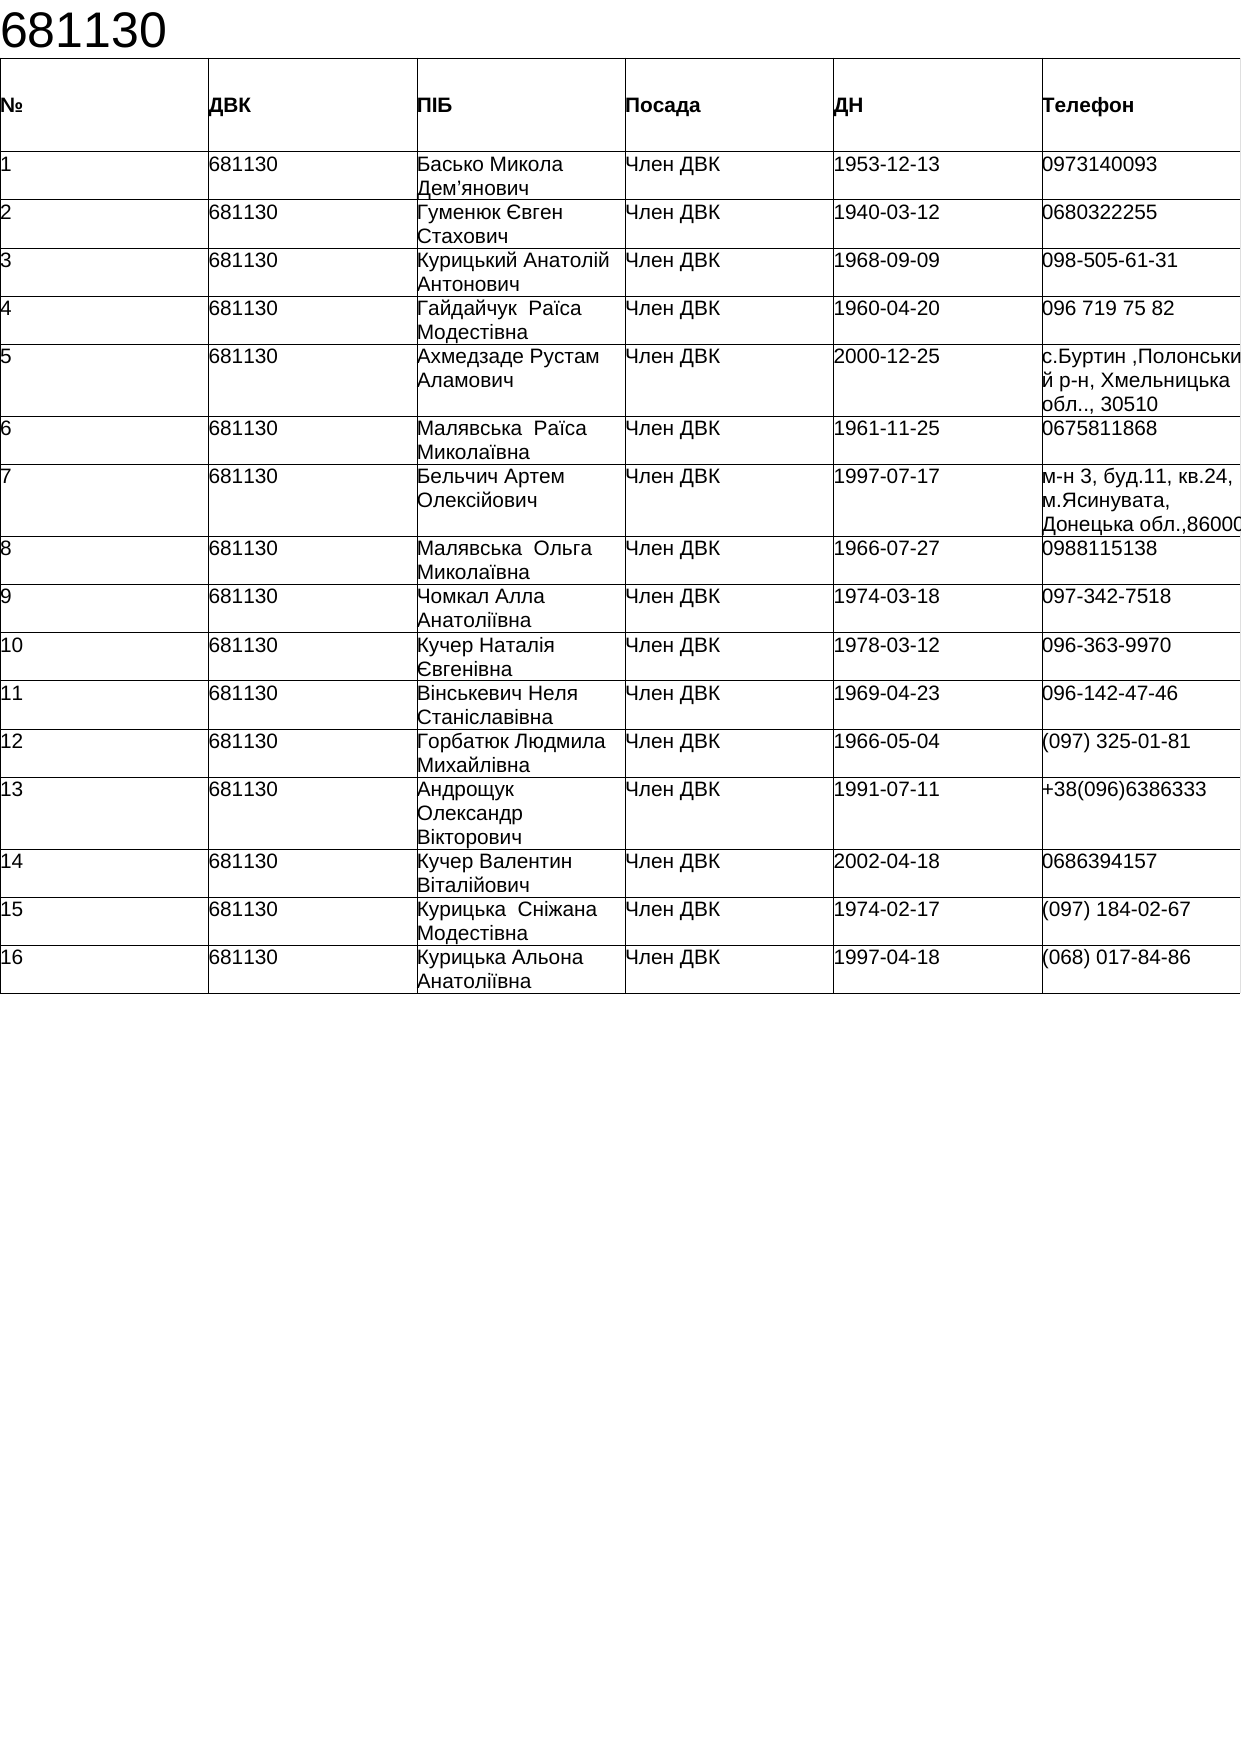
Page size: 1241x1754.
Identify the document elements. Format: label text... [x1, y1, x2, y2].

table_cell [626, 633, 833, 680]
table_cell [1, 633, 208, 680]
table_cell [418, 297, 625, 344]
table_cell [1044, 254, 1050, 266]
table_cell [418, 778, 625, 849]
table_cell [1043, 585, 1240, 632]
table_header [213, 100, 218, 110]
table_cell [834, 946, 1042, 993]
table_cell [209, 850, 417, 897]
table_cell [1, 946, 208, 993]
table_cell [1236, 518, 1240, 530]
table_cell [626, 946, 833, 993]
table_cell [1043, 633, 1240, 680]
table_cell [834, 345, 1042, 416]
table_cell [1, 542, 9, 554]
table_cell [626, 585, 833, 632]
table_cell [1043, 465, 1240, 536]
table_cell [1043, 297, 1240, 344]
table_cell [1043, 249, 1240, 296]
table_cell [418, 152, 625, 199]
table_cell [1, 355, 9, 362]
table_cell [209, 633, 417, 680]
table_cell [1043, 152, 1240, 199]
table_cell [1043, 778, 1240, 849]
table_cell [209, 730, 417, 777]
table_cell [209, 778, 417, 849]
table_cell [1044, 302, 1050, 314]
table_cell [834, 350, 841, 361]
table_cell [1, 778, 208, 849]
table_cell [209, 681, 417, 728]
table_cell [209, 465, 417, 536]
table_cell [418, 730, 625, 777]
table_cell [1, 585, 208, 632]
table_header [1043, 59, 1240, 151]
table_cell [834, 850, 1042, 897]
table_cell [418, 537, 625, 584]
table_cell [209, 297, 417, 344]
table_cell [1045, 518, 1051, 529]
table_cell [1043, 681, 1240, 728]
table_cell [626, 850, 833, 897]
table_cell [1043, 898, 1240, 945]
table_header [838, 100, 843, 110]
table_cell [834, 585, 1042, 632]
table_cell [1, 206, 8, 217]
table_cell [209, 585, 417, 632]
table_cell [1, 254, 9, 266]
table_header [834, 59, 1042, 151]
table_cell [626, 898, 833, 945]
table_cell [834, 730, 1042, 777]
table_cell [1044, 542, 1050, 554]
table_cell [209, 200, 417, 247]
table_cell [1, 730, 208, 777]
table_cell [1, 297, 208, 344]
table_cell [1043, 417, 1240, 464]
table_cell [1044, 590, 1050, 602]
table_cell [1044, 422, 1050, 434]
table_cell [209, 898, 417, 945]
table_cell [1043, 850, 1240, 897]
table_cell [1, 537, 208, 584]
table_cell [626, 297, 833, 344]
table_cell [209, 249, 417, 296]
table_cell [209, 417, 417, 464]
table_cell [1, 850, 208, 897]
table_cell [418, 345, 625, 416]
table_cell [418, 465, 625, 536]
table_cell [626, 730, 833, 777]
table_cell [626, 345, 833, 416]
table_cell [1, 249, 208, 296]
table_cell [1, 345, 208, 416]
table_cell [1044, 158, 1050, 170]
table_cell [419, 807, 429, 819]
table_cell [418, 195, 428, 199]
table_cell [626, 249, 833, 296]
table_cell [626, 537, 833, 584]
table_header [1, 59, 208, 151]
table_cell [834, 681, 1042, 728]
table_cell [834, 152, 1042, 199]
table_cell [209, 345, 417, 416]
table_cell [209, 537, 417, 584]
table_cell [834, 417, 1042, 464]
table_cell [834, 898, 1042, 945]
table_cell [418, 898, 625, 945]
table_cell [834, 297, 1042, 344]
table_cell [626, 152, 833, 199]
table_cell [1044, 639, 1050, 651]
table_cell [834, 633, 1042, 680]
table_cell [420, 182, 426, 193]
text 681130 [0, 0, 1240, 57]
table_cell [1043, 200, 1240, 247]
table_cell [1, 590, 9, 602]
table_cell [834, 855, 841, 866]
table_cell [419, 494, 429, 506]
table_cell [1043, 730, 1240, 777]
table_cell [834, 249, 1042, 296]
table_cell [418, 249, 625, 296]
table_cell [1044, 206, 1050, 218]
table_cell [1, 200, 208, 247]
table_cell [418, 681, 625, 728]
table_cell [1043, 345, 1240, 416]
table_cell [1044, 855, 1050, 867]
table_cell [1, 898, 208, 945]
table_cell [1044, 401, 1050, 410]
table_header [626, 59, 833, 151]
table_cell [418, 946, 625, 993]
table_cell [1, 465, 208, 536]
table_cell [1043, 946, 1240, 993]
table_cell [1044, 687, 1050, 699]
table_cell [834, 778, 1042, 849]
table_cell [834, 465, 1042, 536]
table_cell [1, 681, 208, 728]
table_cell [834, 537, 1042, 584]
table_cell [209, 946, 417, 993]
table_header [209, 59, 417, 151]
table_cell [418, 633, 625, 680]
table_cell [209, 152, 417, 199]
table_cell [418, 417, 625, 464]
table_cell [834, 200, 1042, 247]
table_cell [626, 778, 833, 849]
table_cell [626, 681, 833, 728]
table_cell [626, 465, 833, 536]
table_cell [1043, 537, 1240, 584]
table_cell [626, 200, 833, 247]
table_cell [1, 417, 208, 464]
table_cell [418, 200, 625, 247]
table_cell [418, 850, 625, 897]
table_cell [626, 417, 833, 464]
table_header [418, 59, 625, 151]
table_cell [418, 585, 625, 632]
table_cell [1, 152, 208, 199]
